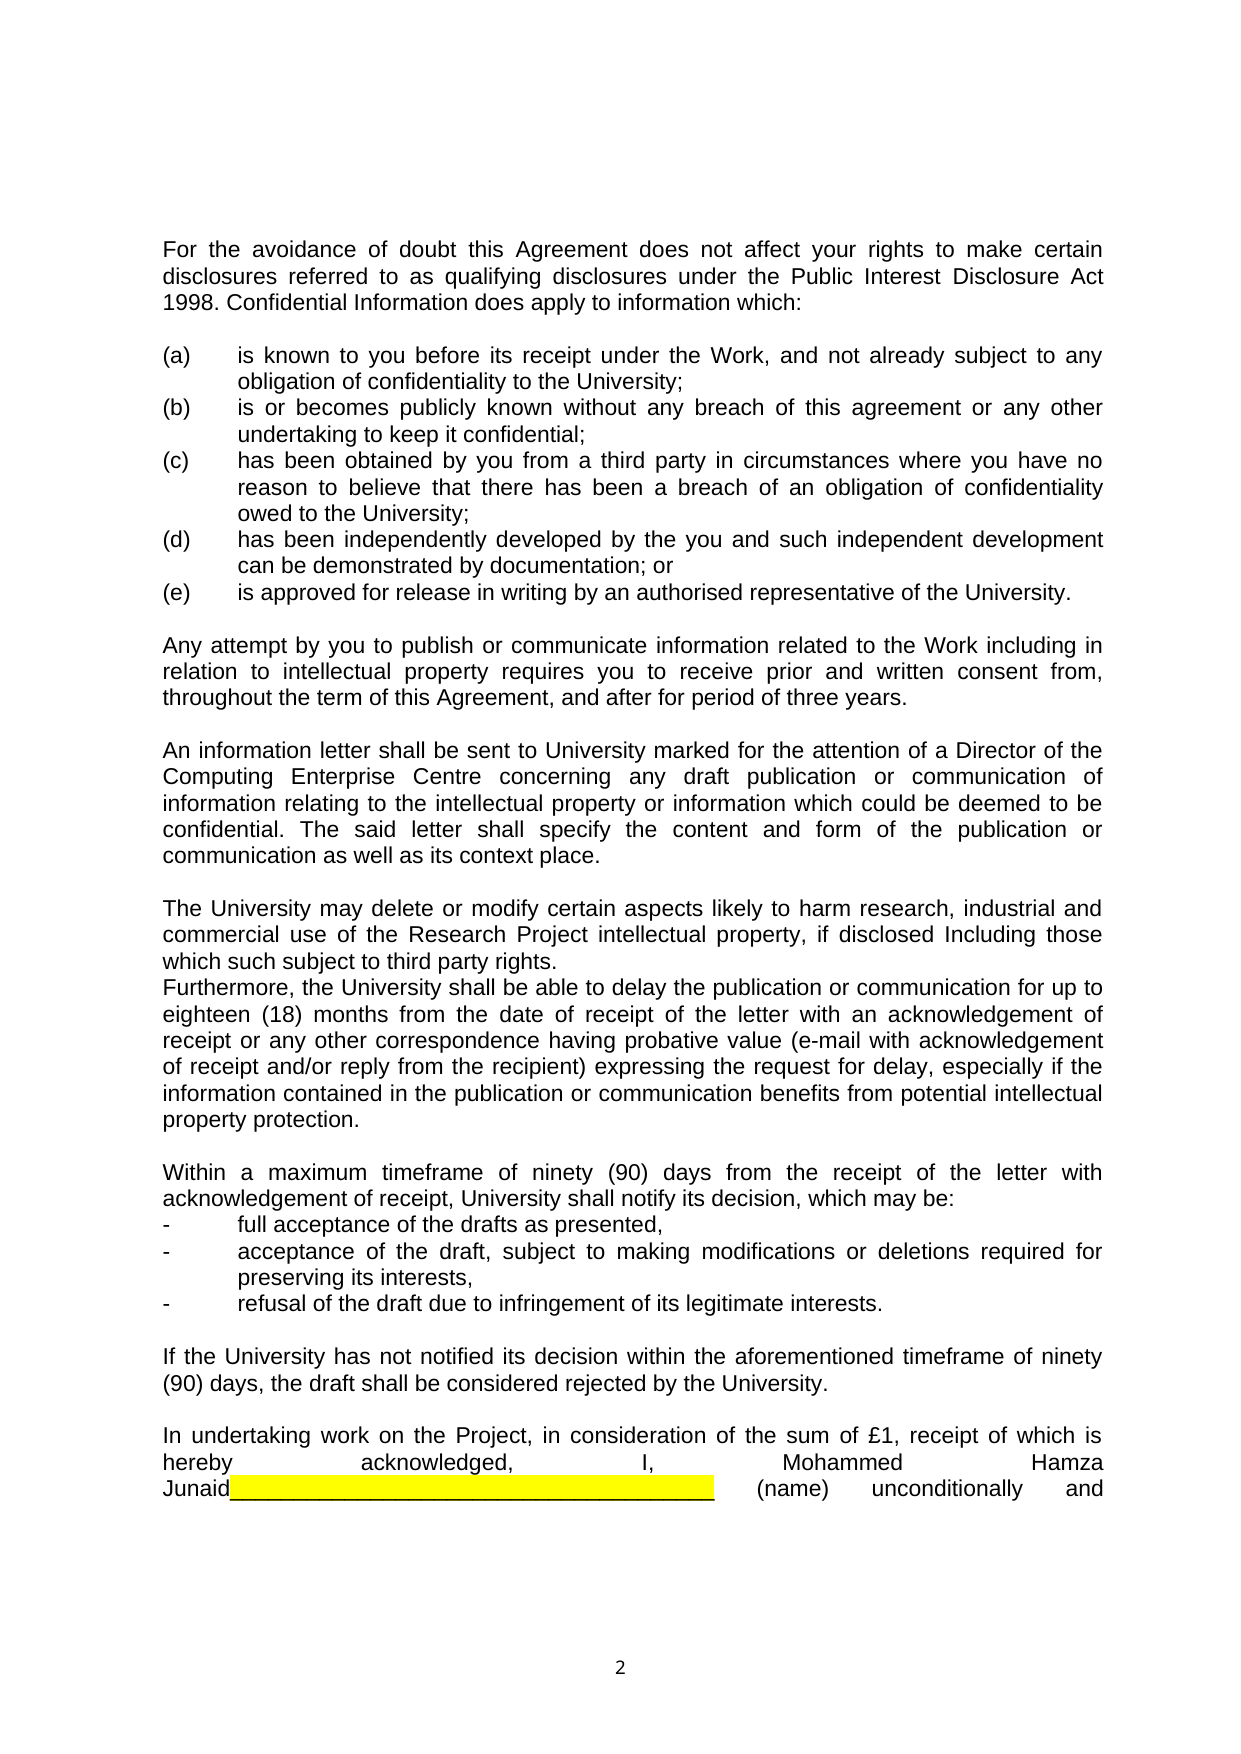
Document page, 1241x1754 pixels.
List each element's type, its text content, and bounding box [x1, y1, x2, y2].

text For the avoidance of doubt this Agreement does not affect your rights to make certain disclosures referred to as qualifying disclosures under the Public Interest Disclosure Act 1998. Confidential Information does apply to information which: [162, 236, 1104, 315]
text An information letter shall be sent to University marked for the attention of a Director of the Computing Enterprise Centre concerning any draft publication or communication of information relating to the intellectual property or information which could be deemed to be confidential. The said letter shall specify the content and form of the publication or communication as well as its context place. [162, 737, 1104, 869]
text (e) is approved for release in writing by an authorised representative of the University. [162, 579, 1104, 605]
text (c) has been obtained by you from a third party in circumstances where you have no reason to believe that there has been a breach of an obligation of confidentiality owed to the University; [162, 447, 1104, 526]
text - refusal of the draft due to infringement of its legitimate interests. [162, 1290, 1104, 1317]
text The University may delete or modify certain aspects likely to harm research, industrial and commercial use of the Research Project intellectual property, if disclosed Including those which such subject to third party rights. [162, 895, 1104, 974]
text Within a maximum timeframe of ninety (90) days from the receipt of the letter with acknowledgement of receipt, University shall notify its decision, which may be: [162, 1159, 1104, 1211]
text - full acceptance of the drafts as presented, [162, 1211, 1104, 1238]
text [162, 1422, 1104, 1501]
text (d) has been independently developed by the you and such independent development can be demonstrated by documentation; or [162, 526, 1104, 579]
text Any attempt by you to publish or communicate information related to the Work including in relation to intellectual property requires you to receive prior and written consent from, throughout the term of this Agreement, and after for period of three years. [162, 632, 1104, 711]
text - acceptance of the draft, subject to making modifications or deletions required for preserving its interests, [162, 1238, 1104, 1290]
text If the University has not notified its decision within the aforementioned timeframe of ninety (90) days, the draft shall be considered rejected by the University. [162, 1343, 1104, 1396]
text (a) is known to you before its receipt under the Work, and not already subject to any obligation of confidentiality to the University; [162, 342, 1104, 394]
text Furthermore, the University shall be able to delay the publication or communication for up to eighteen (18) months from the date of receipt of the letter with an acknowledgement of receipt or any other correspondence having probative value (e-mail with acknowledgement of receipt and/or reply from the recipient) expressing the request for delay, especially if the information contained in the publication or communication benefits from potential intellectual property protection. [162, 974, 1104, 1132]
text (b) is or becomes publicly known without any breach of this agreement or any other undertaking to keep it confidential; [162, 394, 1104, 447]
